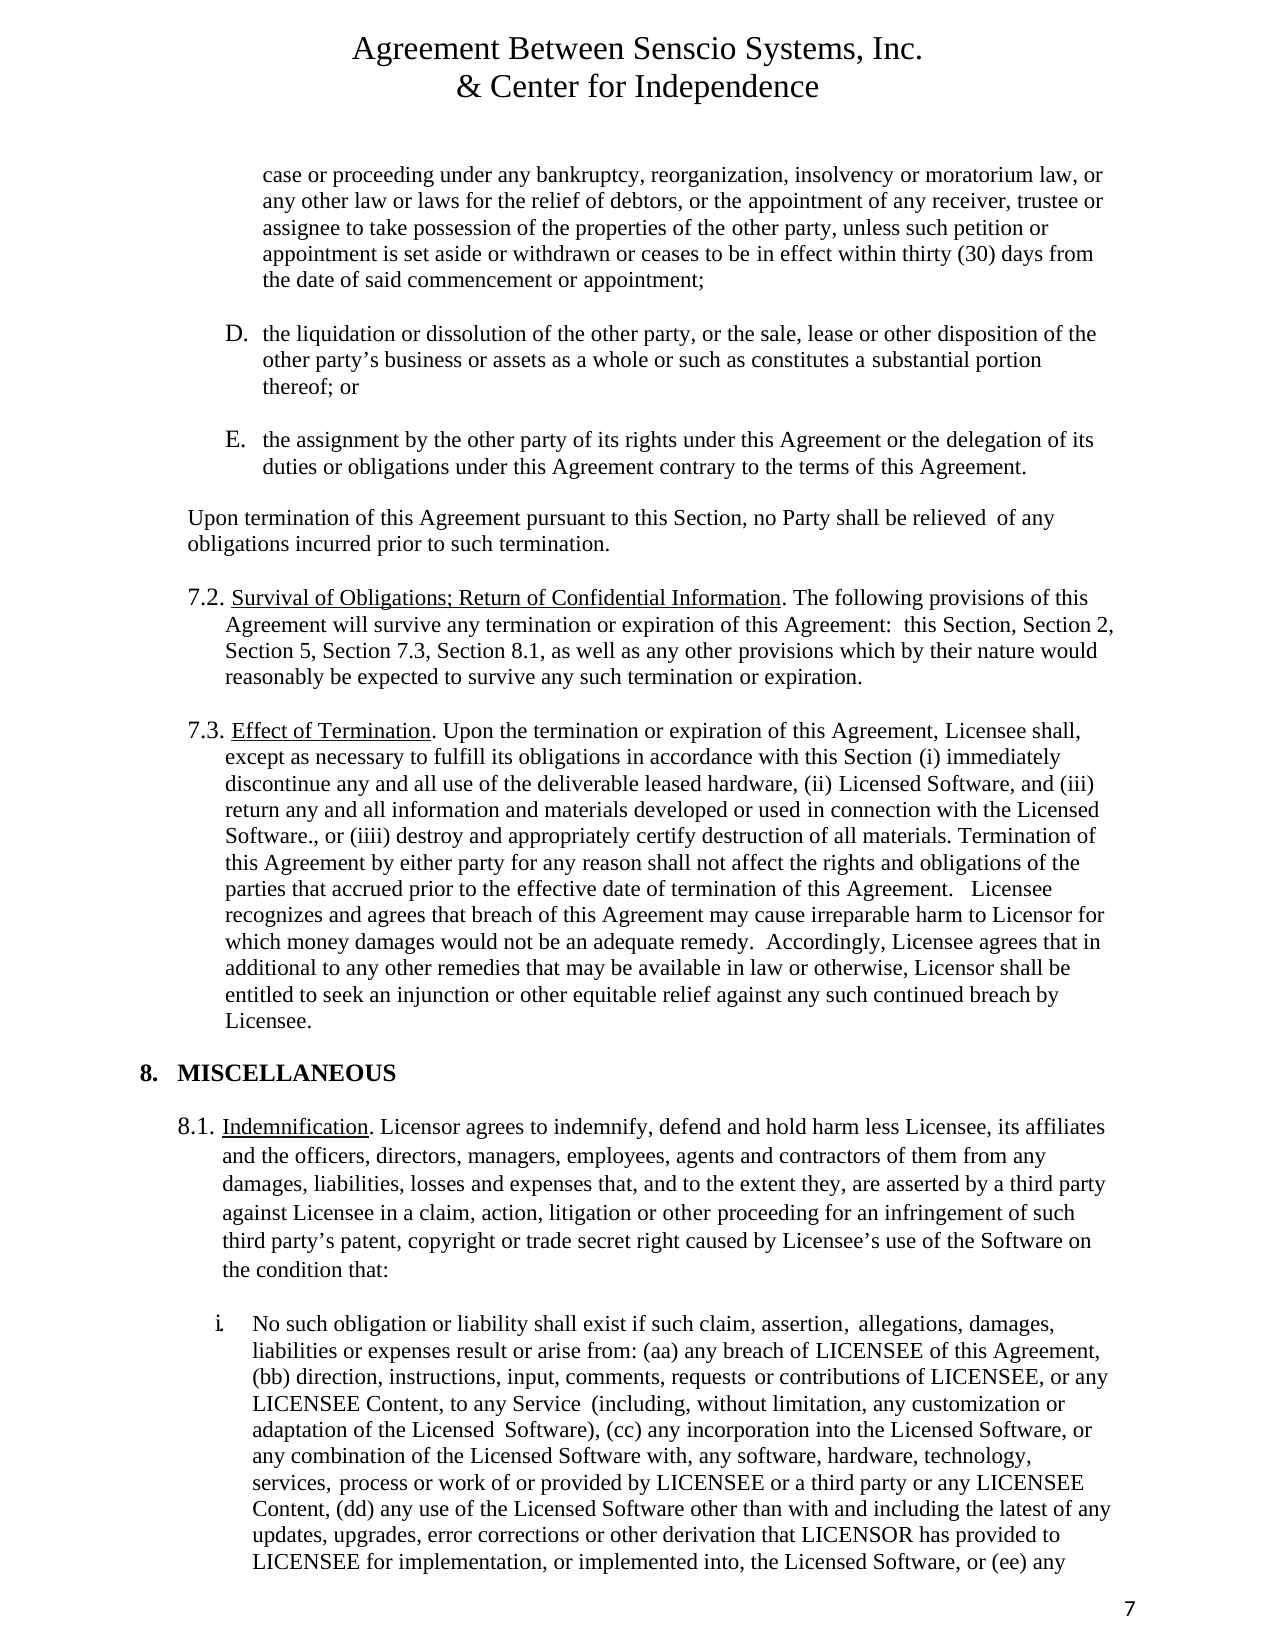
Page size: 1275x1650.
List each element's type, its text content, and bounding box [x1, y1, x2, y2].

list the assignment by the other party of its rights under this Agreement or the delegation of its duties or obligations under this Agreement contrary to the terms of this Agreement. [225, 424, 1111, 479]
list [225, 161, 1119, 293]
subtitle Indemnification. Licensor agrees to indemnify, defend and hold harm less Licensee, its affiliates and the officers, directors, managers, employees, agents and contractors of them from any damages, liabilities, losses and expenses that, and to the extent they, are asserted by a third party against Licensee in a claim, action, litigation or other proceeding for an infringement of such third party’s patent, copyright or trade secret right caused by Licensee’s use of the Software on the condition that: [177, 1112, 1119, 1283]
list the liquidation or dissolution of the other party, or the sale, lease or other disposition of the other party’s business or assets as a whole or such as constitutes a substantial portion thereof; or [225, 318, 1107, 399]
list Effect of Termination. Upon the termination or expiration of this Agreement, Licensee shall, except as necessary to fulfill its obligations in accordance with this Section (i) immediately discontinue any and all use of the deliverable leased hardware, (ii) Licensed Software, and (iii) return any and all information and materials developed or used in connection with the Licensed Software., or (iiii) destroy and appropriately certify destruction of all materials. Termination of this Agreement by either party for any reason shall not affect the rights and obligations of the parties that accrued prior to the effective date of termination of this Agreement. Licensee recognizes and agrees that breach of this Agreement may cause irreparable harm to Licensor for which money damages would not be an adequate remedy. Accordingly, Licensee agrees that in additional to any other remedies that may be available in law or otherwise, Licensor shall be entitled to seek an injunction or other equitable relief against any such continued breach by Licensee. [187, 715, 1114, 1033]
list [214, 1308, 1114, 1574]
list Survival of Obligations; Return of Confidential Information. The following provisions of this Agreement will survive any termination or expiration of this Agreement: this Section, Section 2, Section 5, Section 7.3, Section 8.1, as well as any other provisions which by their nature would reasonably be expected to survive any such termination or expiration. [187, 582, 1122, 690]
subtitle MISCELLANEOUS [139, 1058, 1119, 1087]
text Upon termination of this Agreement pursuant to this Section, no Party shall be relieved of any obligations incurred prior to such termination. [187, 504, 1119, 557]
